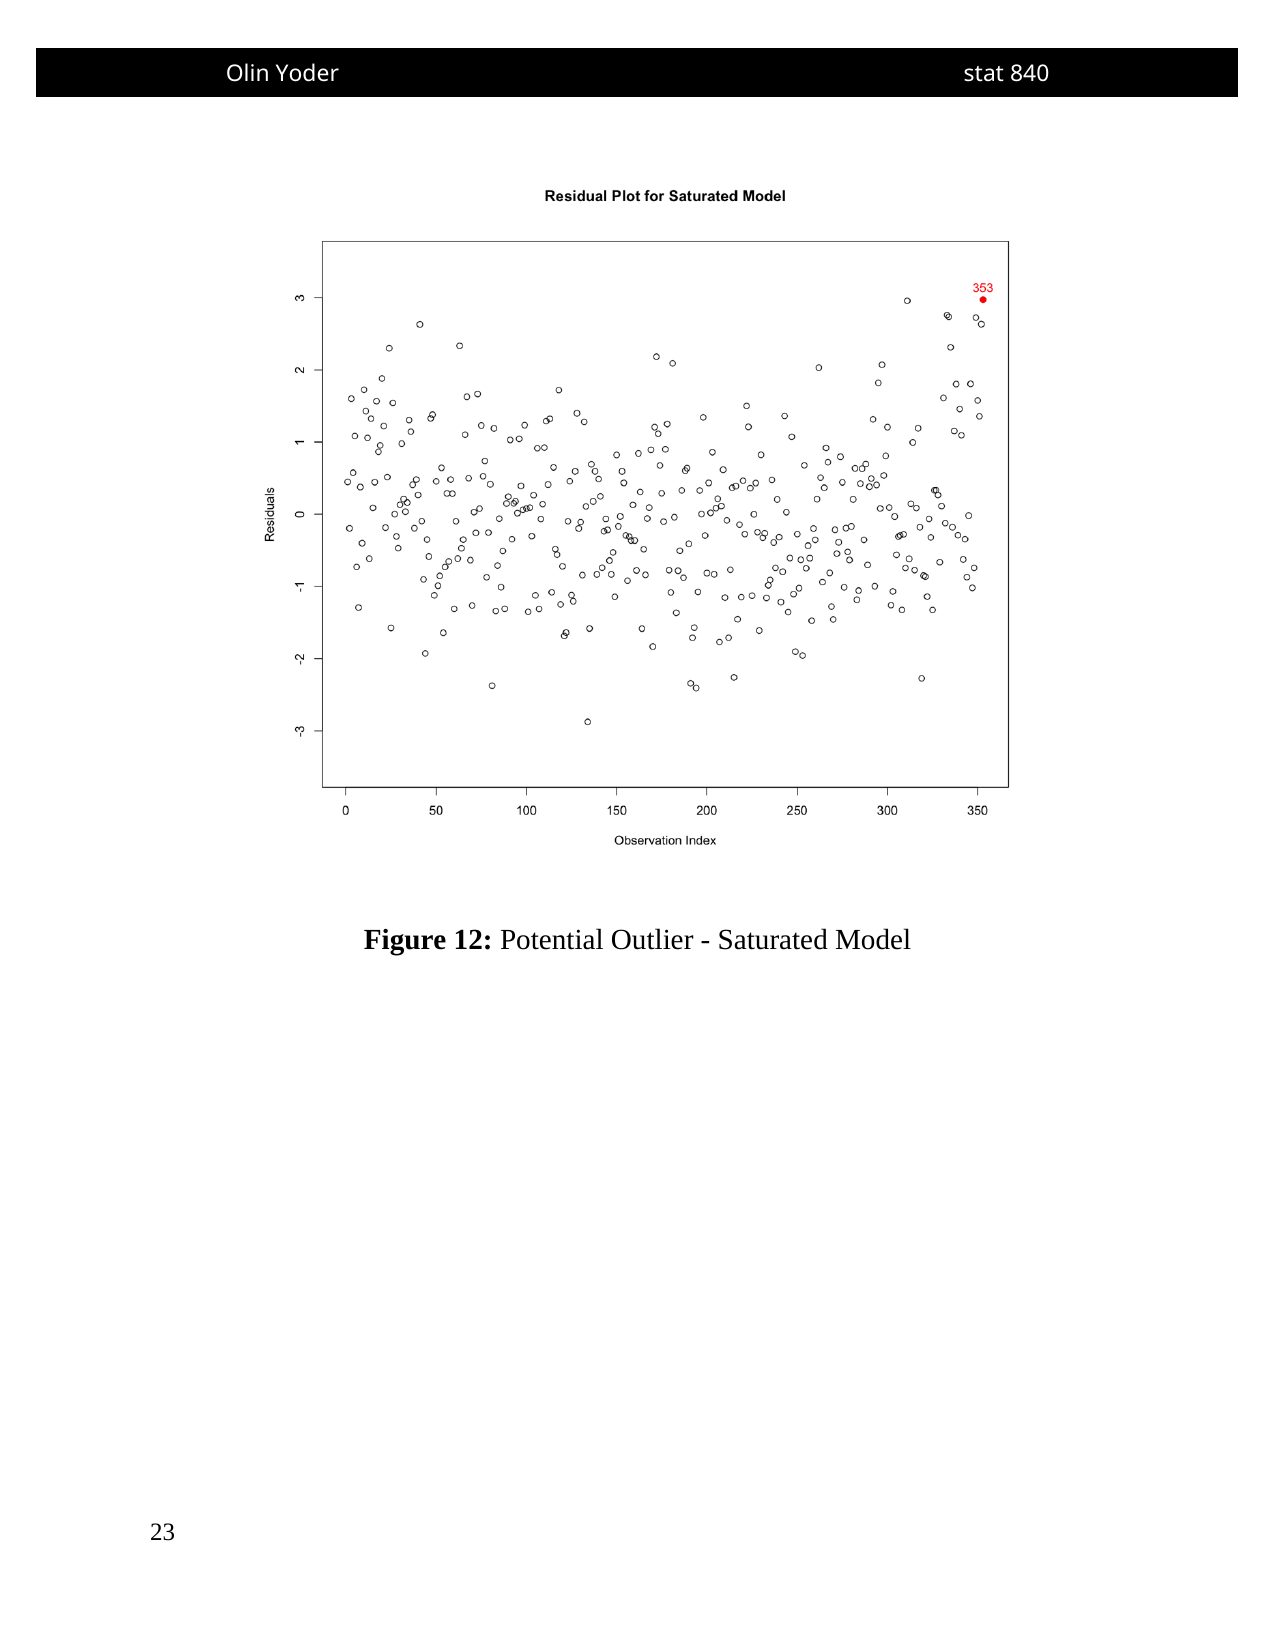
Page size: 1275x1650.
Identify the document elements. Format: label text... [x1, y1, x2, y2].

picture [245, 150, 1055, 894]
text Figure 12: Potential Outlier - Saturated Model [150, 922, 1125, 956]
